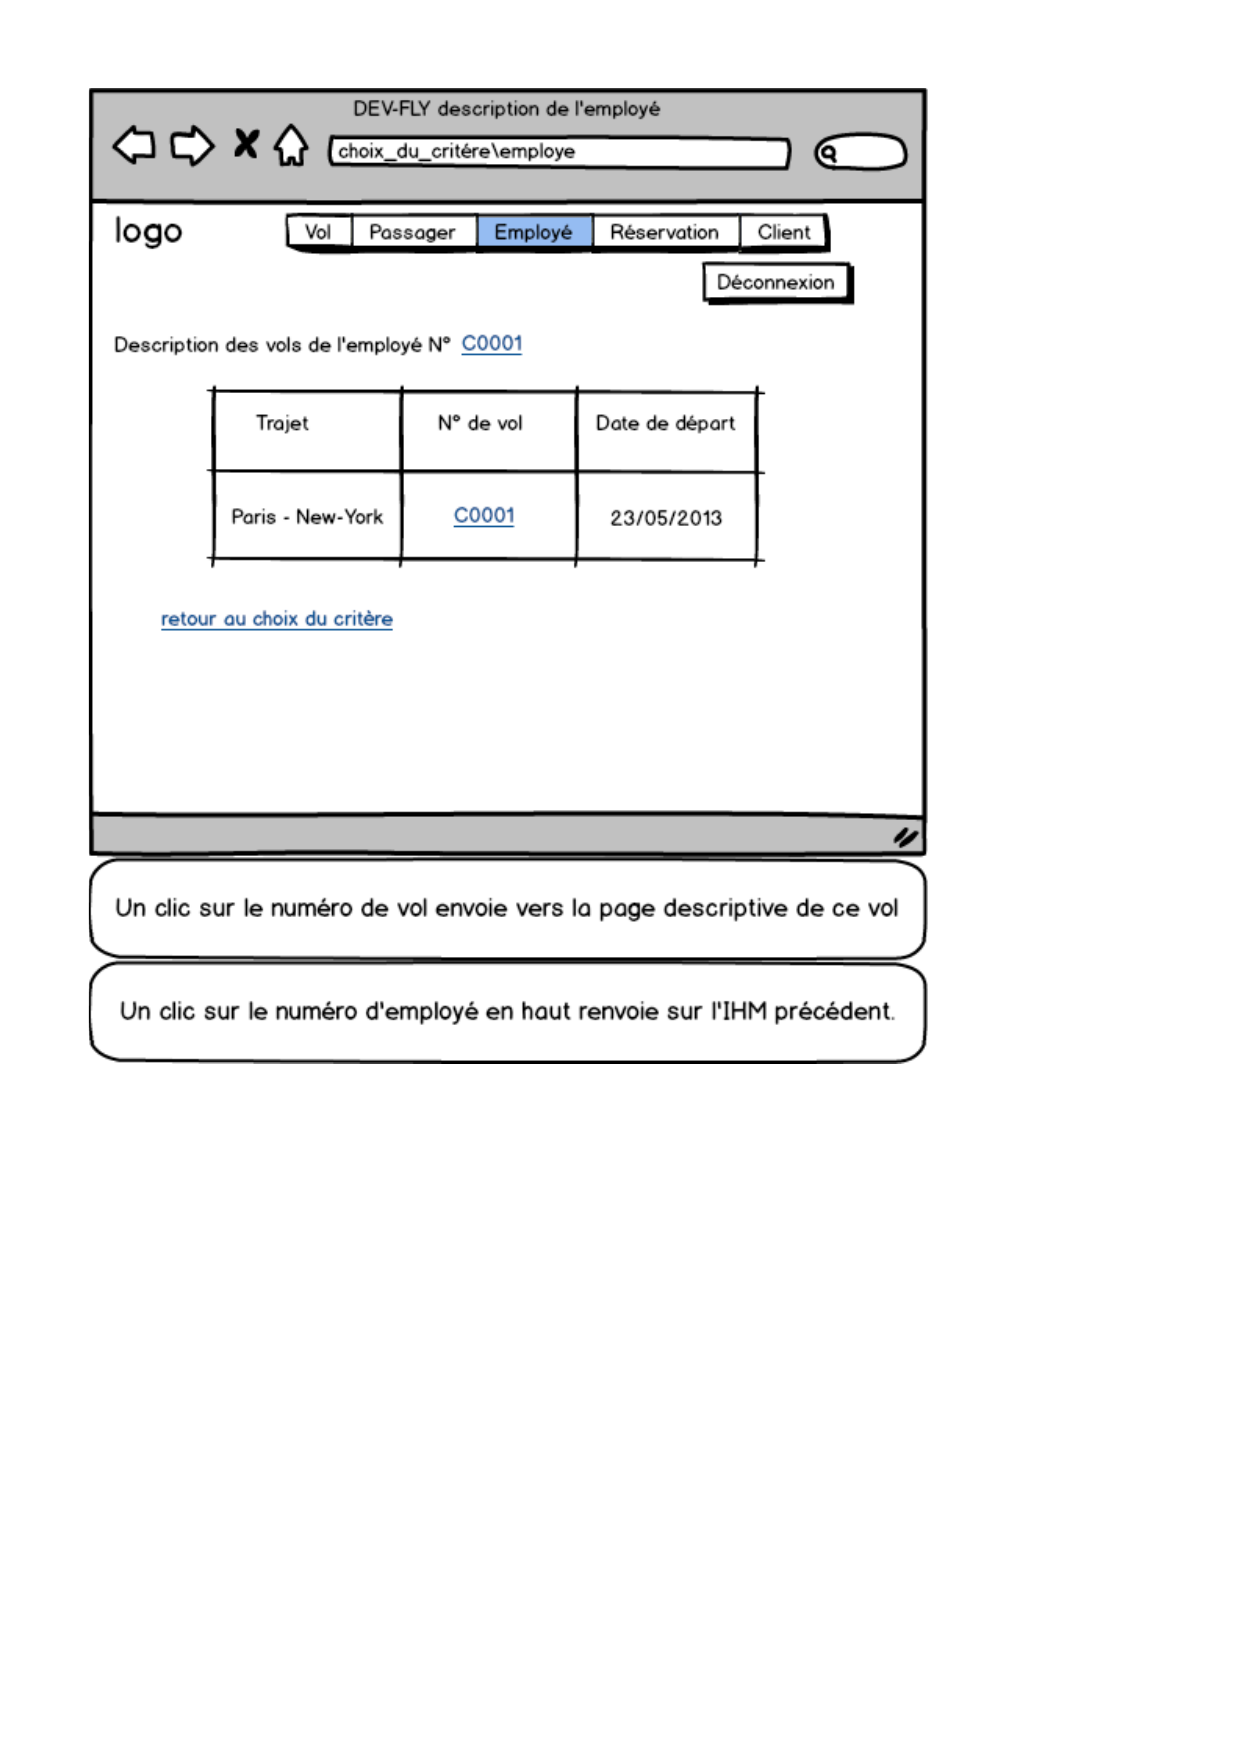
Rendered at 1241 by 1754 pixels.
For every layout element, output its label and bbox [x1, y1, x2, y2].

picture [88, 88, 928, 1064]
